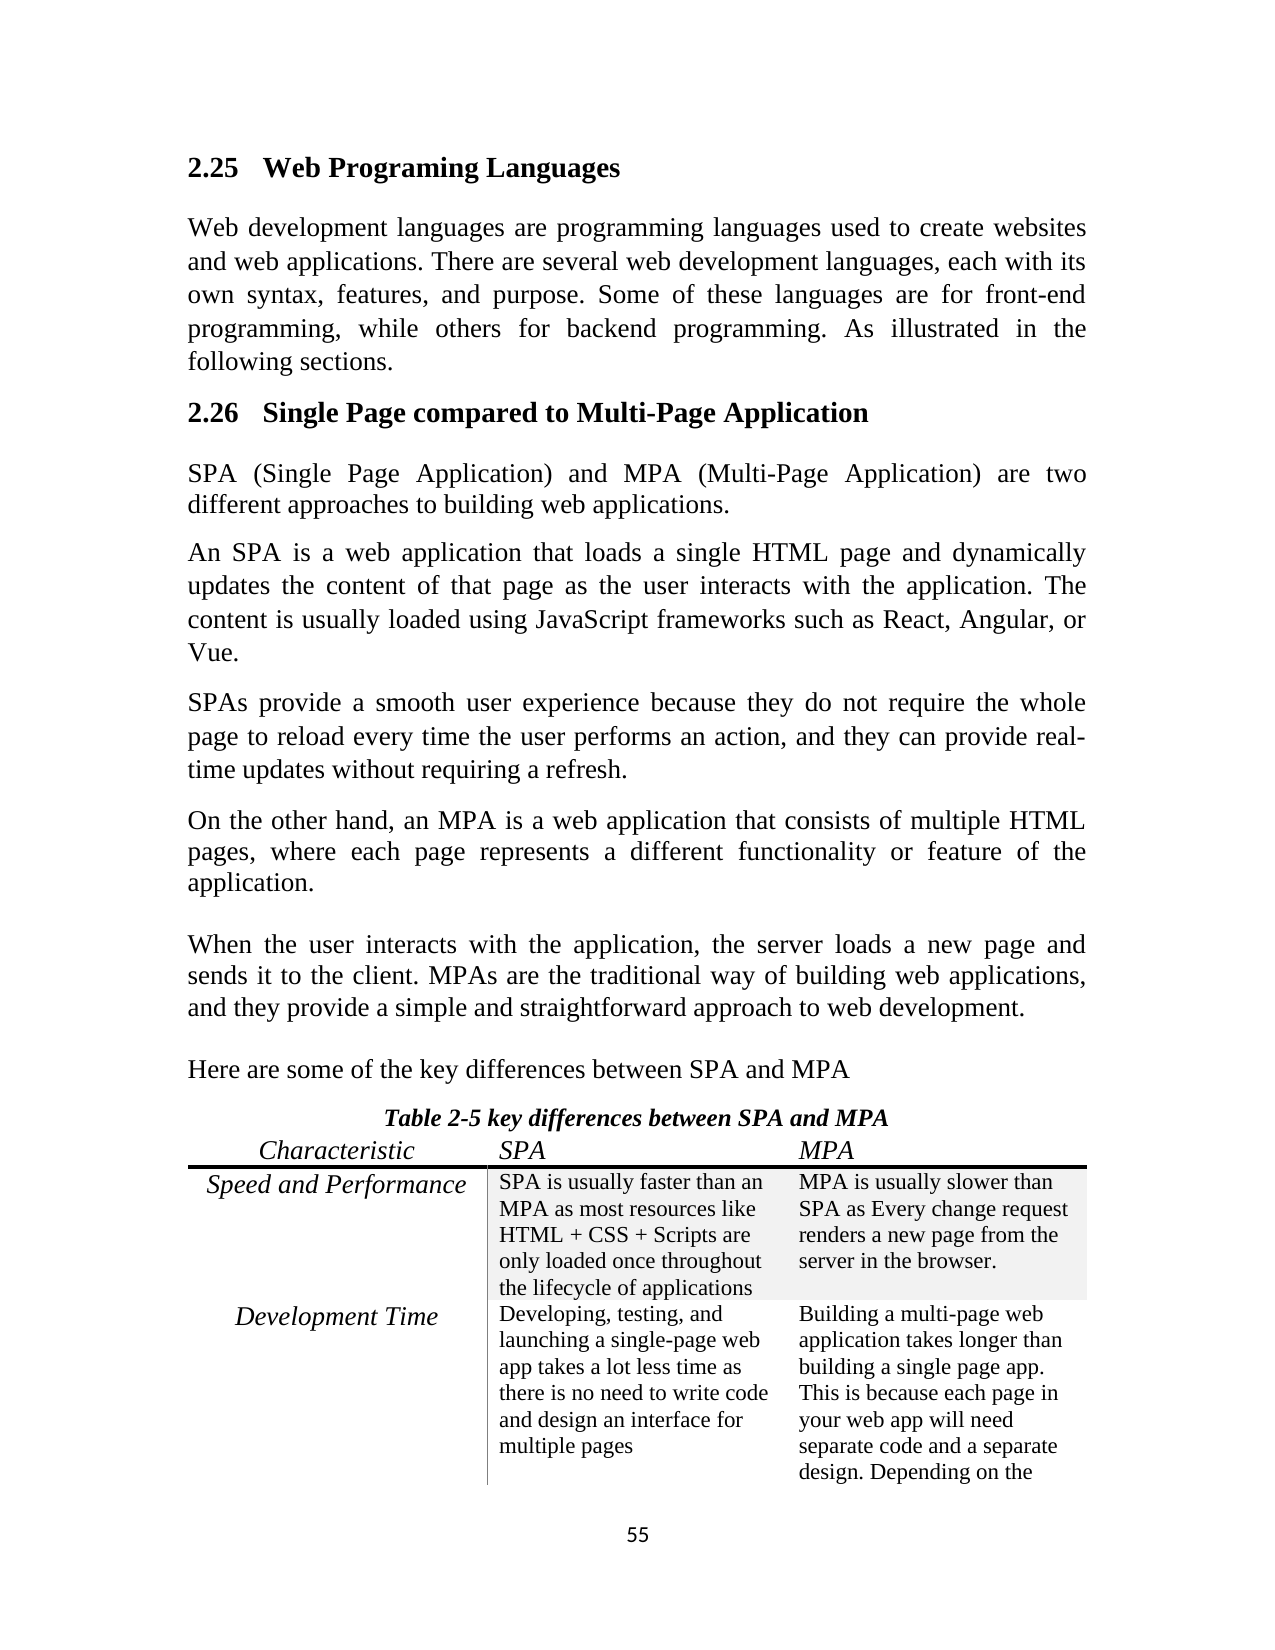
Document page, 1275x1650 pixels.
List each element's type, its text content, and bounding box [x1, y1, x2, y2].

text SPAs provide a smooth user experience because they do not require the whole page to reload every time the user performs an action, and they can provide real-time updates without requiring a refresh. [187, 686, 1087, 785]
table_header MPA [787, 1134, 1087, 1165]
table_cell SPA is usually faster than an MPA as most resources like HTML + CSS + Scripts are only loaded once throughout the lifecycle of applications [488, 1169, 787, 1300]
text Table 2-5 key differences between SPA and MPA [187, 1103, 1087, 1132]
table_cell Development Time [188, 1300, 487, 1485]
table_header SPA [488, 1134, 787, 1165]
table_header Characteristic [188, 1134, 488, 1165]
text SPA (Single Page Application) and MPA (Multi-Page Application) are two different approaches to building web applications. [187, 457, 1087, 519]
text On the other hand, an MPA is a web application that consists of multiple HTML pages, where each page represents a different functionality or feature of the application. [187, 804, 1087, 897]
text When the user interacts with the application, the server loads a new page and sends it to the client. MPAs are the traditional way of building web applications, and they provide a simple and straightforward approach to web development. [187, 928, 1087, 1022]
text An SPA is a web application that loads a single HTML page and dynamically updates the content of that page as the user interacts with the application. The content is usually loaded using JavaScript frameworks such as React, Angular, or Vue. [187, 536, 1087, 667]
subtitle Web Programing Languages [187, 150, 1087, 183]
subtitle Single Page compared to Multi-Page Application [187, 396, 1087, 429]
text Web development languages are programming languages used to create websites and web applications. There are several web development languages, each with its own syntax, features, and purpose. Some of these languages are for front-end programming, while others for backend programming. As illustrated in the following sections. [187, 211, 1087, 376]
table_cell MPA is usually slower than SPA as Every change request renders a new page from the server in the browser. [787, 1169, 1087, 1300]
table_cell Speed and Performance [188, 1169, 487, 1300]
text Here are some of the key differences between SPA and MPA [187, 1053, 1087, 1084]
